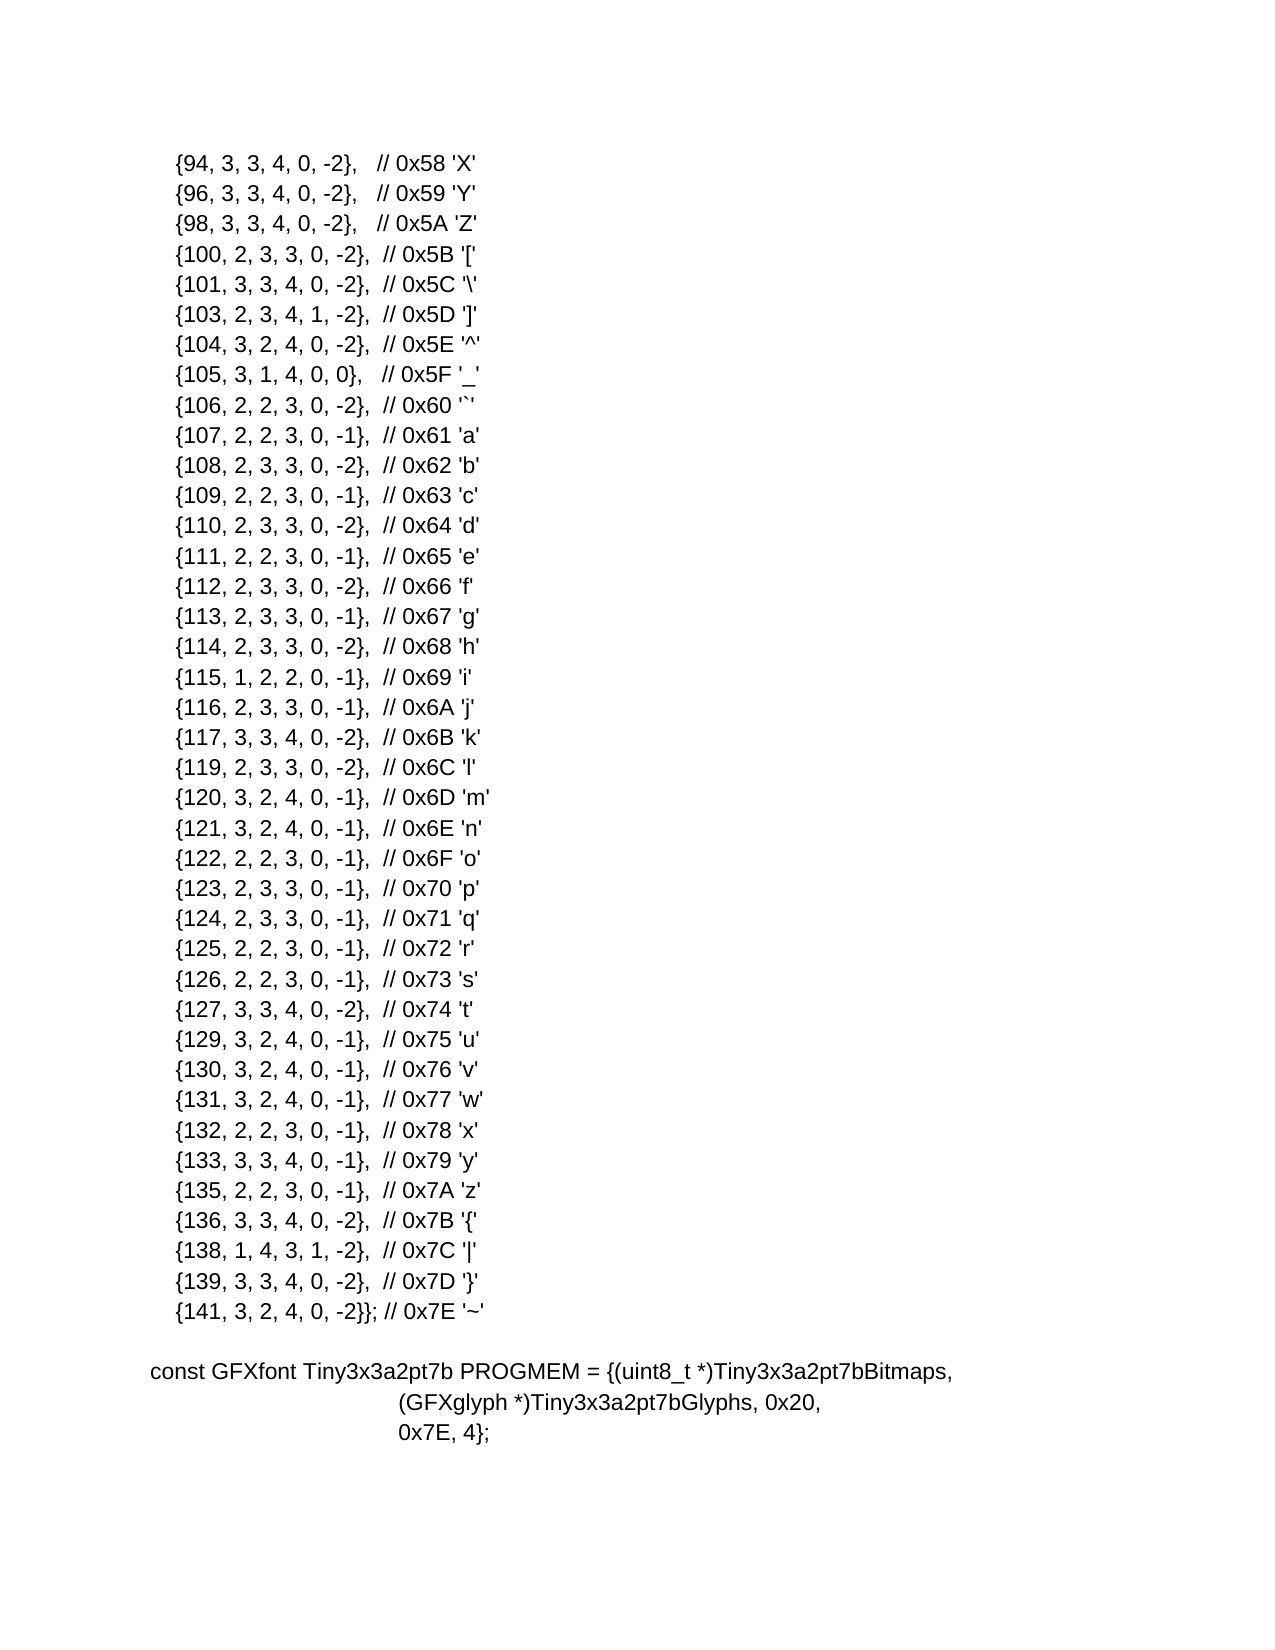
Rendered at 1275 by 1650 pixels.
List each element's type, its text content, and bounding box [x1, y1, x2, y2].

text {136, 3, 3, 4, 0, -2}, // 0x7B '{' [150, 1207, 1125, 1234]
text {96, 3, 3, 4, 0, -2}, // 0x59 'Y' [150, 180, 1125, 207]
text {109, 2, 2, 3, 0, -1}, // 0x63 'c' [150, 482, 1125, 509]
text {115, 1, 2, 2, 0, -1}, // 0x69 'i' [150, 663, 1125, 690]
text const GFXfont Tiny3x3a2pt7b PROGMEM = {(uint8_t *)Tiny3x3a2pt7bBitmaps, [150, 1358, 1125, 1385]
text {94, 3, 3, 4, 0, -2}, // 0x58 'X' [150, 150, 1125, 176]
text {122, 2, 2, 3, 0, -1}, // 0x6F 'o' [150, 845, 1125, 871]
text {117, 3, 3, 4, 0, -2}, // 0x6B 'k' [150, 724, 1125, 750]
text {98, 3, 3, 4, 0, -2}, // 0x5A 'Z' [150, 210, 1125, 237]
text {132, 2, 2, 3, 0, -1}, // 0x78 'x' [150, 1117, 1125, 1143]
text {116, 2, 3, 3, 0, -1}, // 0x6A 'j' [150, 694, 1125, 720]
text 0x7E, 4}; [150, 1419, 1125, 1445]
text {133, 3, 3, 4, 0, -1}, // 0x79 'y' [150, 1147, 1125, 1173]
text {124, 2, 3, 3, 0, -1}, // 0x71 'q' [150, 905, 1125, 932]
text {100, 2, 3, 3, 0, -2}, // 0x5B '[' [150, 241, 1125, 267]
text {112, 2, 3, 3, 0, -2}, // 0x66 'f' [150, 573, 1125, 599]
text {119, 2, 3, 3, 0, -2}, // 0x6C 'l' [150, 754, 1125, 781]
text {135, 2, 2, 3, 0, -1}, // 0x7A 'z' [150, 1177, 1125, 1203]
text {120, 3, 2, 4, 0, -1}, // 0x6D 'm' [150, 784, 1125, 811]
text {114, 2, 3, 3, 0, -2}, // 0x68 'h' [150, 633, 1125, 660]
text {107, 2, 2, 3, 0, -1}, // 0x61 'a' [150, 422, 1125, 448]
text {103, 2, 3, 4, 1, -2}, // 0x5D ']' [150, 301, 1125, 327]
text {131, 3, 2, 4, 0, -1}, // 0x77 'w' [150, 1086, 1125, 1113]
text {123, 2, 3, 3, 0, -1}, // 0x70 'p' [150, 875, 1125, 901]
text {113, 2, 3, 3, 0, -1}, // 0x67 'g' [150, 603, 1125, 629]
text {141, 3, 2, 4, 0, -2}}; // 0x7E '~' [150, 1298, 1125, 1324]
text {106, 2, 2, 3, 0, -2}, // 0x60 '`' [150, 392, 1125, 418]
text {105, 3, 1, 4, 0, 0}, // 0x5F '_' [150, 361, 1125, 388]
text {126, 2, 2, 3, 0, -1}, // 0x73 's' [150, 966, 1125, 992]
text {139, 3, 3, 4, 0, -2}, // 0x7D '}' [150, 1268, 1125, 1294]
text {101, 3, 3, 4, 0, -2}, // 0x5C '\' [150, 271, 1125, 297]
text {129, 3, 2, 4, 0, -1}, // 0x75 'u' [150, 1026, 1125, 1052]
text {121, 3, 2, 4, 0, -1}, // 0x6E 'n' [150, 814, 1125, 841]
text (GFXglyph *)Tiny3x3a2pt7bGlyphs, 0x20, [150, 1388, 1125, 1415]
text {125, 2, 2, 3, 0, -1}, // 0x72 'r' [150, 935, 1125, 962]
text {108, 2, 3, 3, 0, -2}, // 0x62 'b' [150, 452, 1125, 478]
text {130, 3, 2, 4, 0, -1}, // 0x76 'v' [150, 1056, 1125, 1083]
text {138, 1, 4, 3, 1, -2}, // 0x7C '|' [150, 1237, 1125, 1264]
text {110, 2, 3, 3, 0, -2}, // 0x64 'd' [150, 512, 1125, 539]
text {111, 2, 2, 3, 0, -1}, // 0x65 'e' [150, 543, 1125, 569]
text {127, 3, 3, 4, 0, -2}, // 0x74 't' [150, 996, 1125, 1022]
text {104, 3, 2, 4, 0, -2}, // 0x5E '^' [150, 331, 1125, 358]
